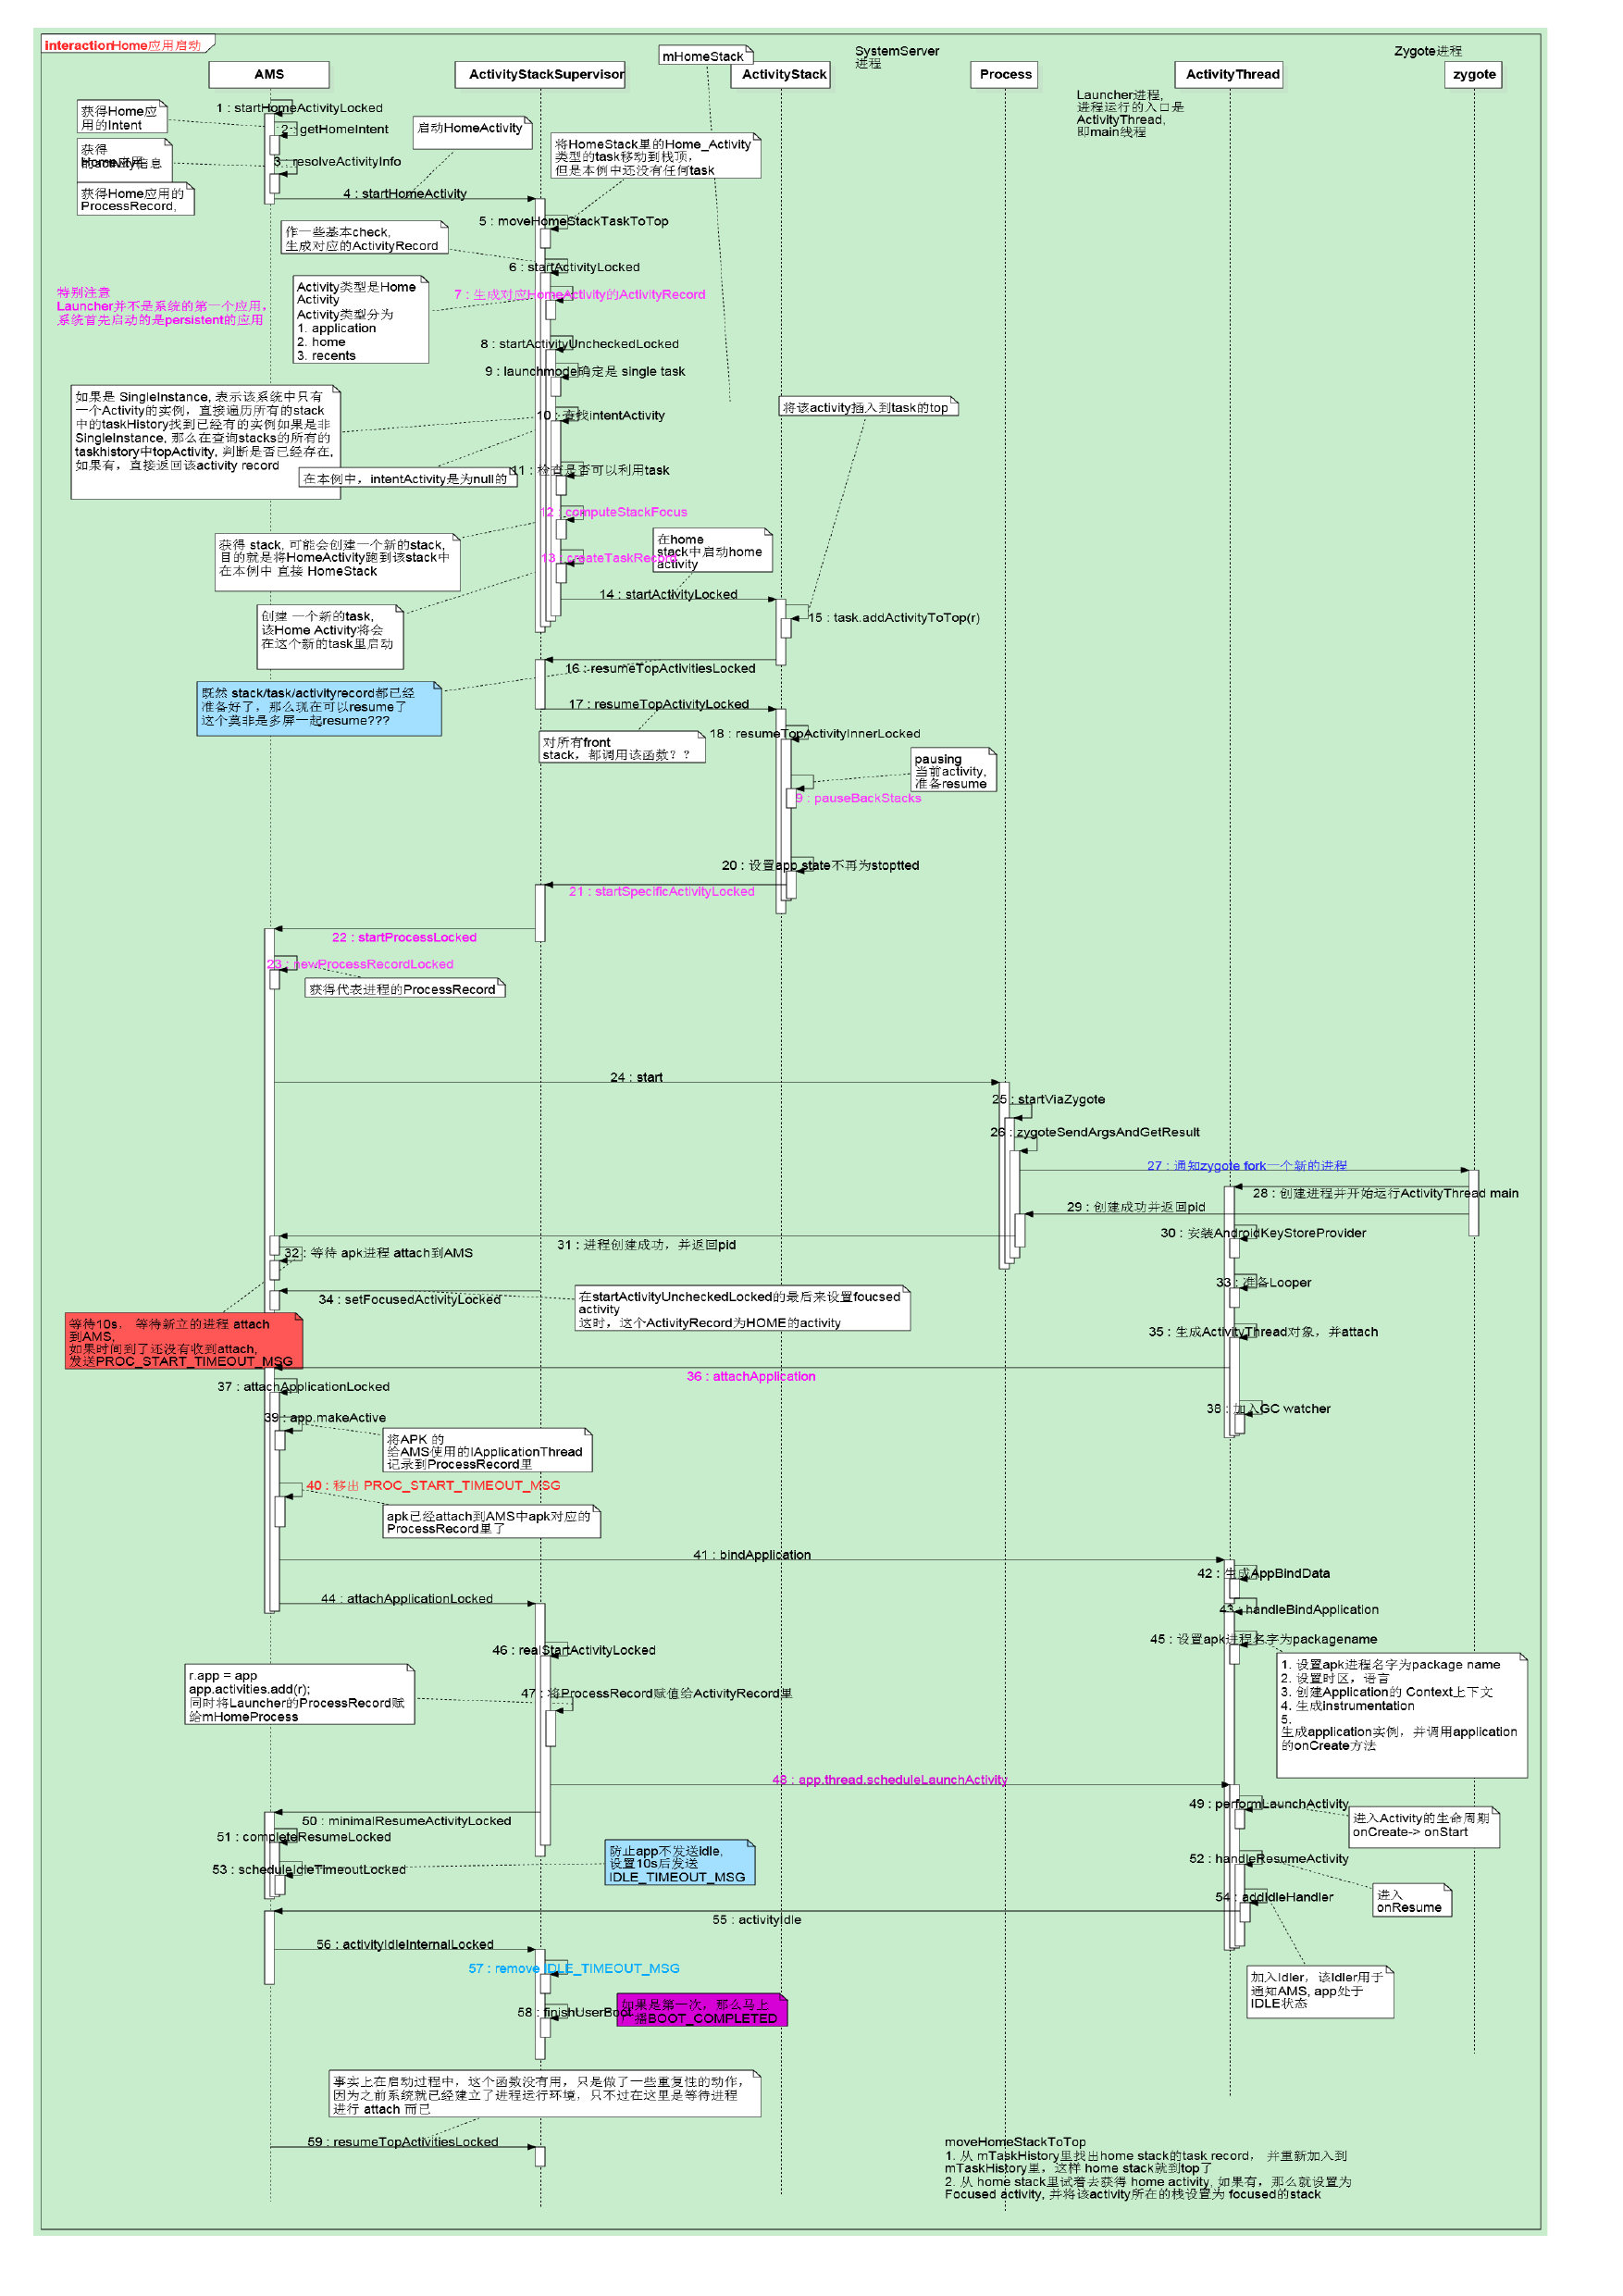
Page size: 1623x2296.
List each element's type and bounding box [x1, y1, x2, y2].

picture [33, 28, 1548, 2236]
